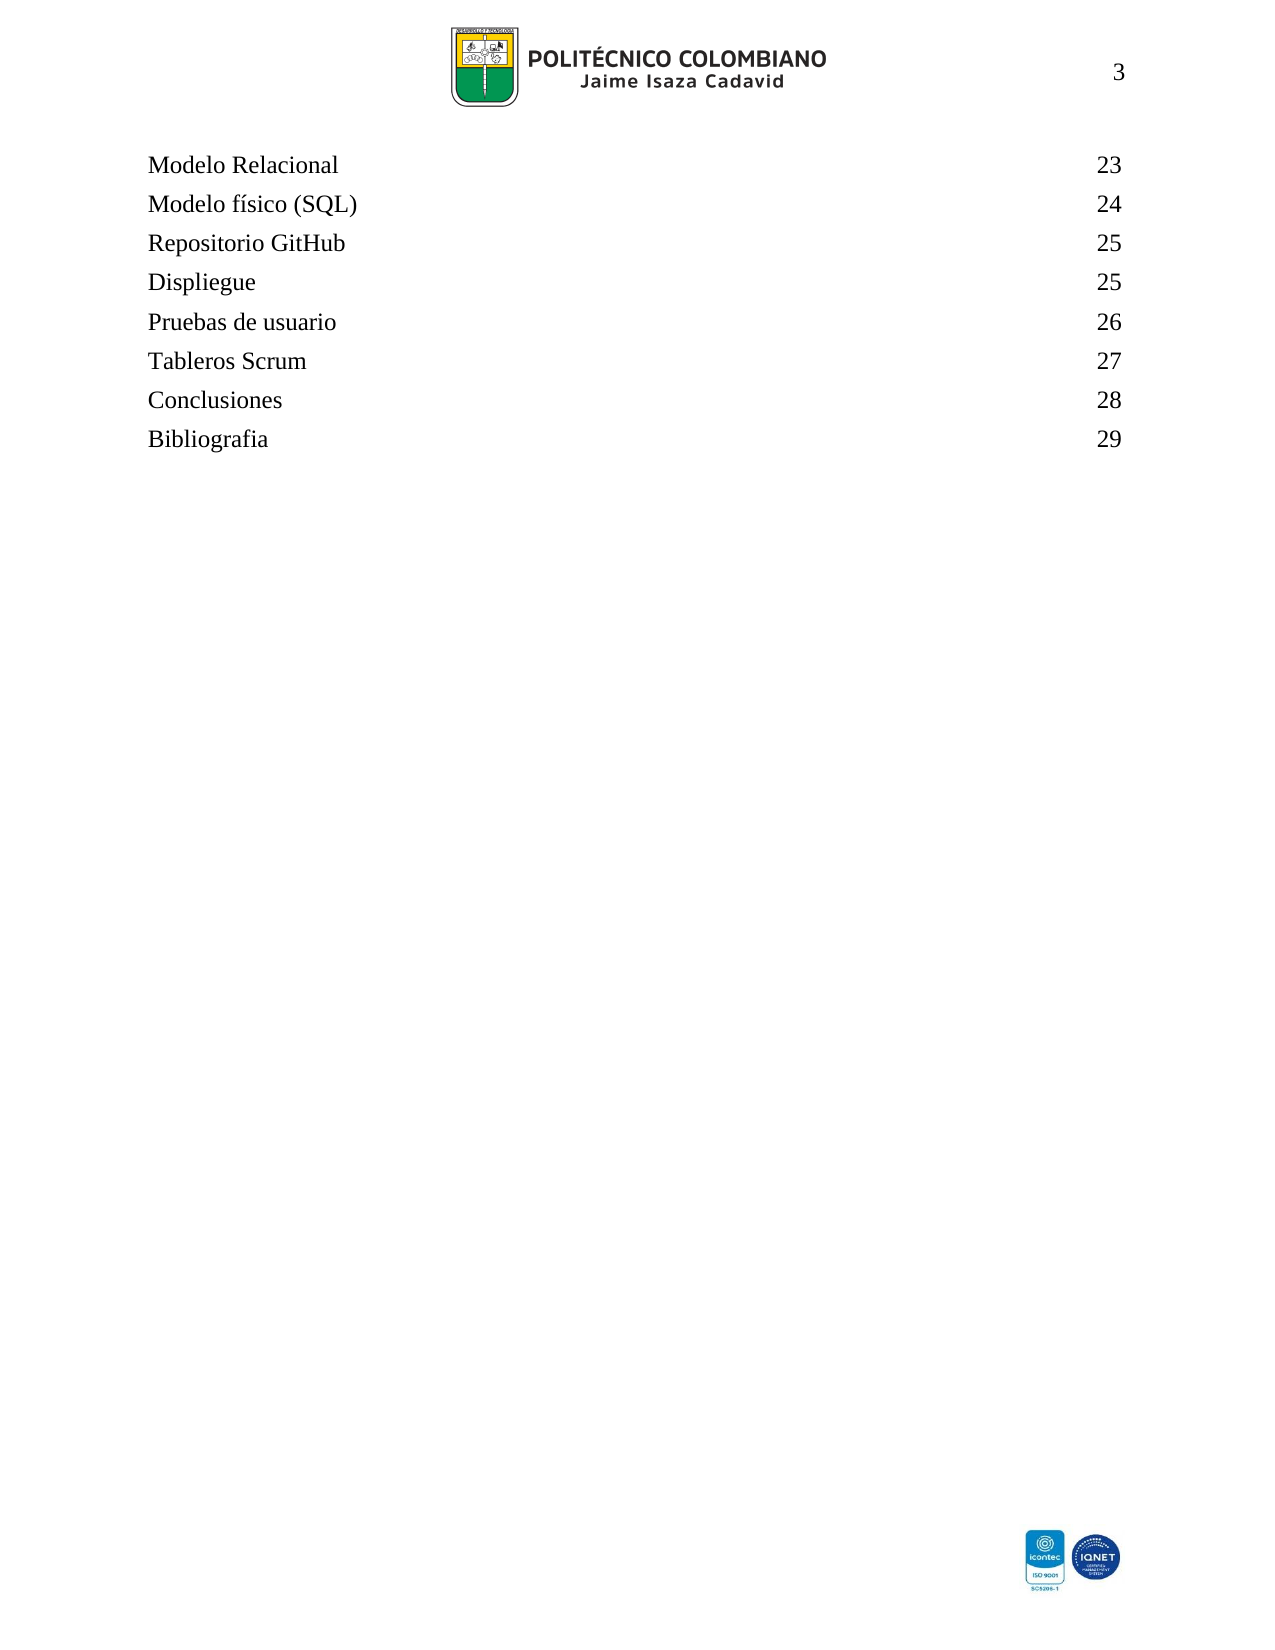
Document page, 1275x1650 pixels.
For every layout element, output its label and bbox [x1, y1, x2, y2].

picture [442, 18, 833, 116]
picture [1019, 1524, 1125, 1598]
